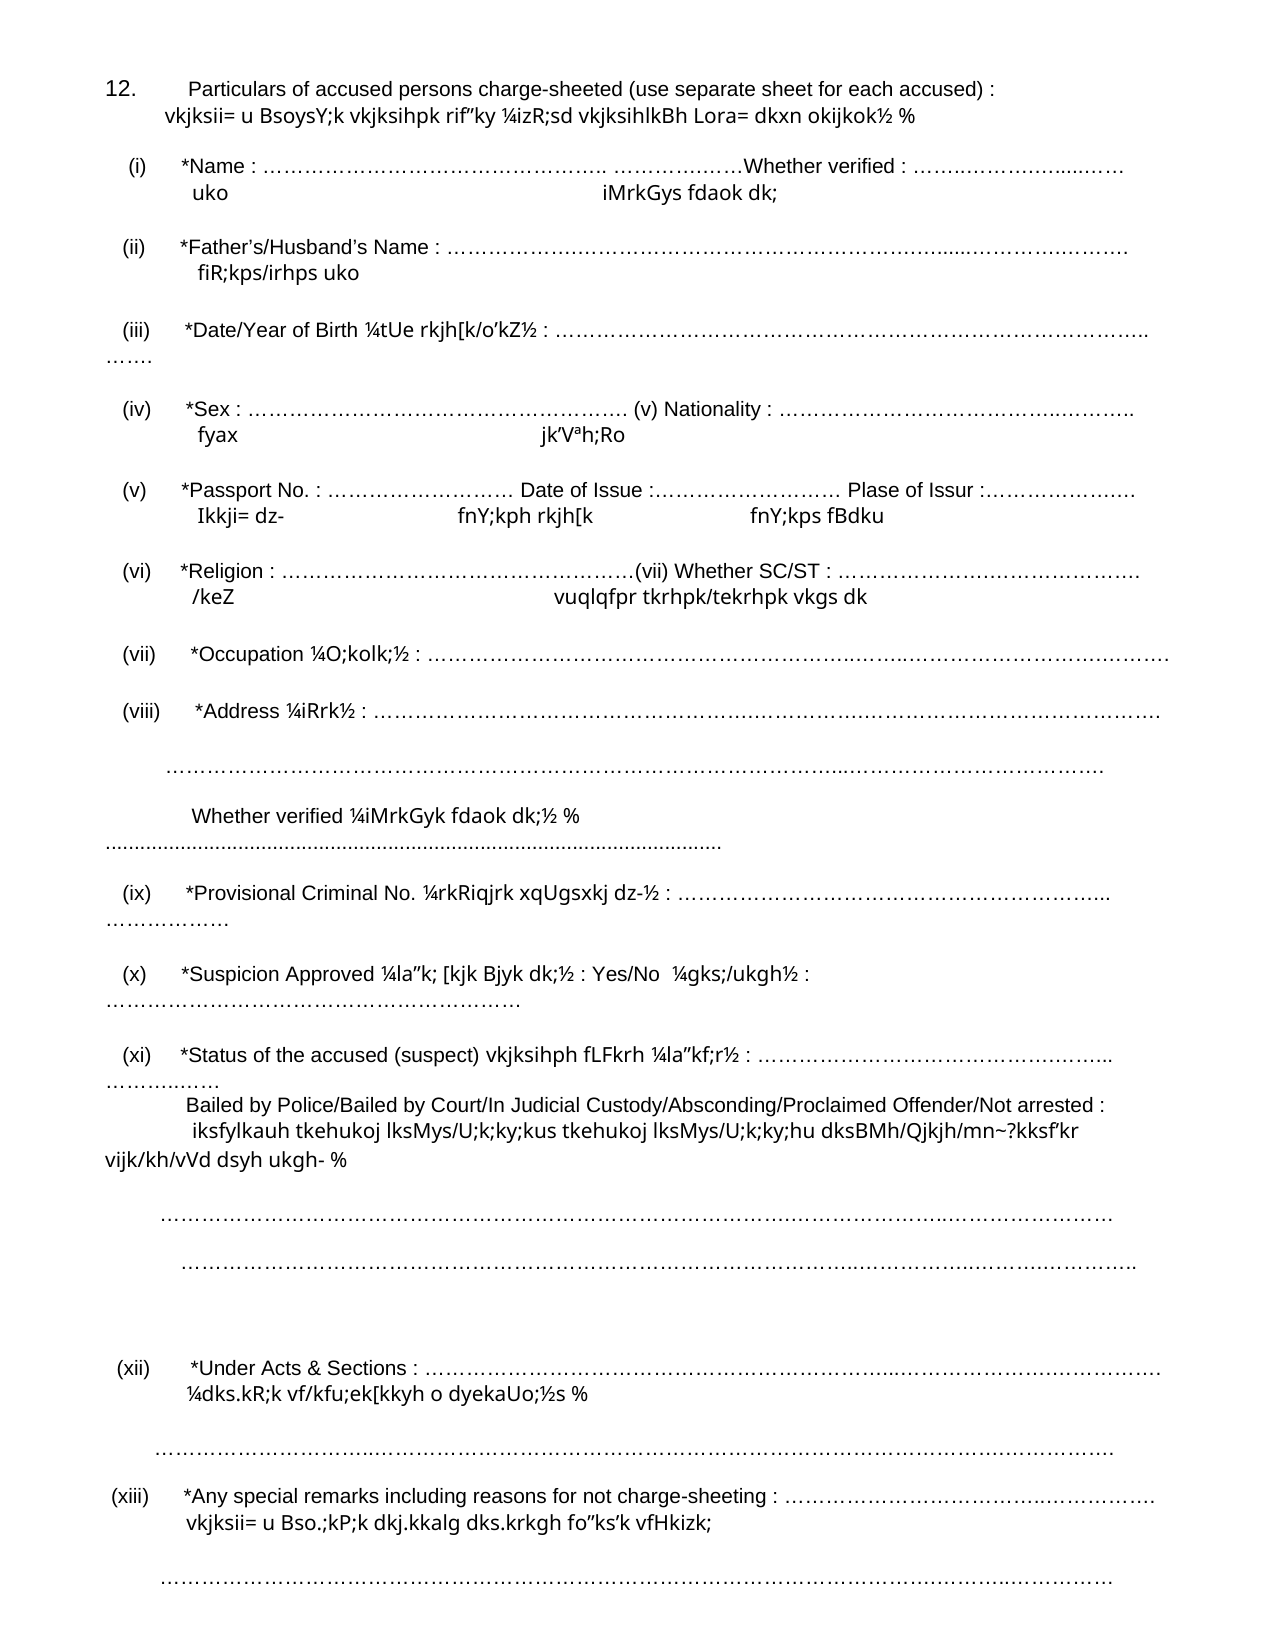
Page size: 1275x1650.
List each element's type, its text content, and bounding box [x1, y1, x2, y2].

text (v) *Passport No. : ……………………… Date of Issue :……………………… Plase of Issur :……………….… [105, 477, 1170, 501]
text uko iMrkGys fdaok dk; [105, 178, 1170, 206]
text ¼dks.kR;k vf/kfu;ek[kkyh o dyekaUo;½s % [105, 1379, 1170, 1408]
text …………………………..……………………………………………………………………………….……………. [105, 1436, 1170, 1460]
text (xi) *Status of the accused (suspect) vkjksihph fLFkrh ¼la”kf;r½ : …………………………………….……...………..…… [105, 1040, 1170, 1093]
text Bailed by Police/Bailed by Court/In Judicial Custody/Absconding/Proclaimed Offender/Not arrested : [105, 1093, 1170, 1117]
text (ix) *Provisional Criminal No. ¼rkRiqjrk xqUgsxkj dz-½ : ……………………………………………………...……………… [105, 878, 1170, 930]
text (viii) *Address ¼iRrk½ : ……………………………………………….…………….……………………………………. [105, 697, 1170, 725]
text ……………………………………………………………………………….…………………..…………………… [105, 1202, 1170, 1226]
text 12. Particulars of accused persons charge-sheeted (use separate sheet for each accused) : [105, 75, 1170, 101]
text (ii) *Father’s/Husband’s Name : ……………….………………………………………….…......………….………. [105, 234, 1170, 258]
text (xiii) *Any special remarks including reasons for not charge-sheeting : ………………………………..……………. [105, 1484, 1170, 1508]
text vkjksii= u Bso.;kP;k dkj.kkalg dks.krkgh fo”ks’k vfHkizk; [105, 1508, 1170, 1536]
text fyax jk’Vªh;Ro [105, 421, 1170, 449]
text (iv) *Sex : ………………………………………………. (v) Nationality : …………………………………..……….. [105, 397, 1170, 421]
text (vii) *Occupation ¼O;kolk;½ : ……………………………………………………..……..……………………….………. [105, 639, 1170, 668]
text (xii) *Under Acts & Sections : …………………………………………………………...………………….……………. [105, 1355, 1170, 1379]
text (x) *Suspicion Approved ¼la”k; [kjk Bjyk dk;½ : Yes/No ¼gks;/ukgh½ : …………………………………………………… [105, 959, 1170, 1012]
text (iii) *Date/Year of Birth ¼tUe rkjh[k/o’kZ½ : …………………………………………………………………………..……. [105, 315, 1170, 368]
text (i) *Name : ………………………………………….. ………….……Whether verified : ……..……….….....…… [105, 154, 1170, 178]
text Whether verified ¼iMrkGyk fdaok dk;½ % ........................................................................................................... [105, 802, 1170, 854]
text /keZ vuqlqfpr tkrhpk/tekrhpk vkgs dk [105, 582, 1170, 611]
text iksfylkauh tkehukoj lksMys/U;k;ky;kus tkehukoj lksMys/U;k;ky;hu dksBMh/Qjkjh/mn~?kksf’kr vijk/kh/vVd dsyh ukgh- % [105, 1117, 1170, 1173]
text Ikkji= dz- fnY;kph rkjh[k fnY;kps fBdku [105, 501, 1170, 530]
text (vi) *Religion : ……………………………………………(vii) Whether SC/ST : ………………….…………………. [105, 558, 1170, 582]
text fiR;kps/irhps uko [105, 258, 1170, 287]
text ……………………………………………………………………………………...………………………………. [105, 754, 1170, 778]
text vkjksii= u BsoysY;k vkjksihpk rif”ky ¼izR;sd vkjksihlkBh Lora= dkxn okijkok½ % [105, 101, 1170, 130]
text ……………………………………………………………………………………..……………..……….………….. [105, 1250, 1170, 1274]
text ………………………………………………………………………………………………….………..…………… [105, 1565, 1170, 1589]
